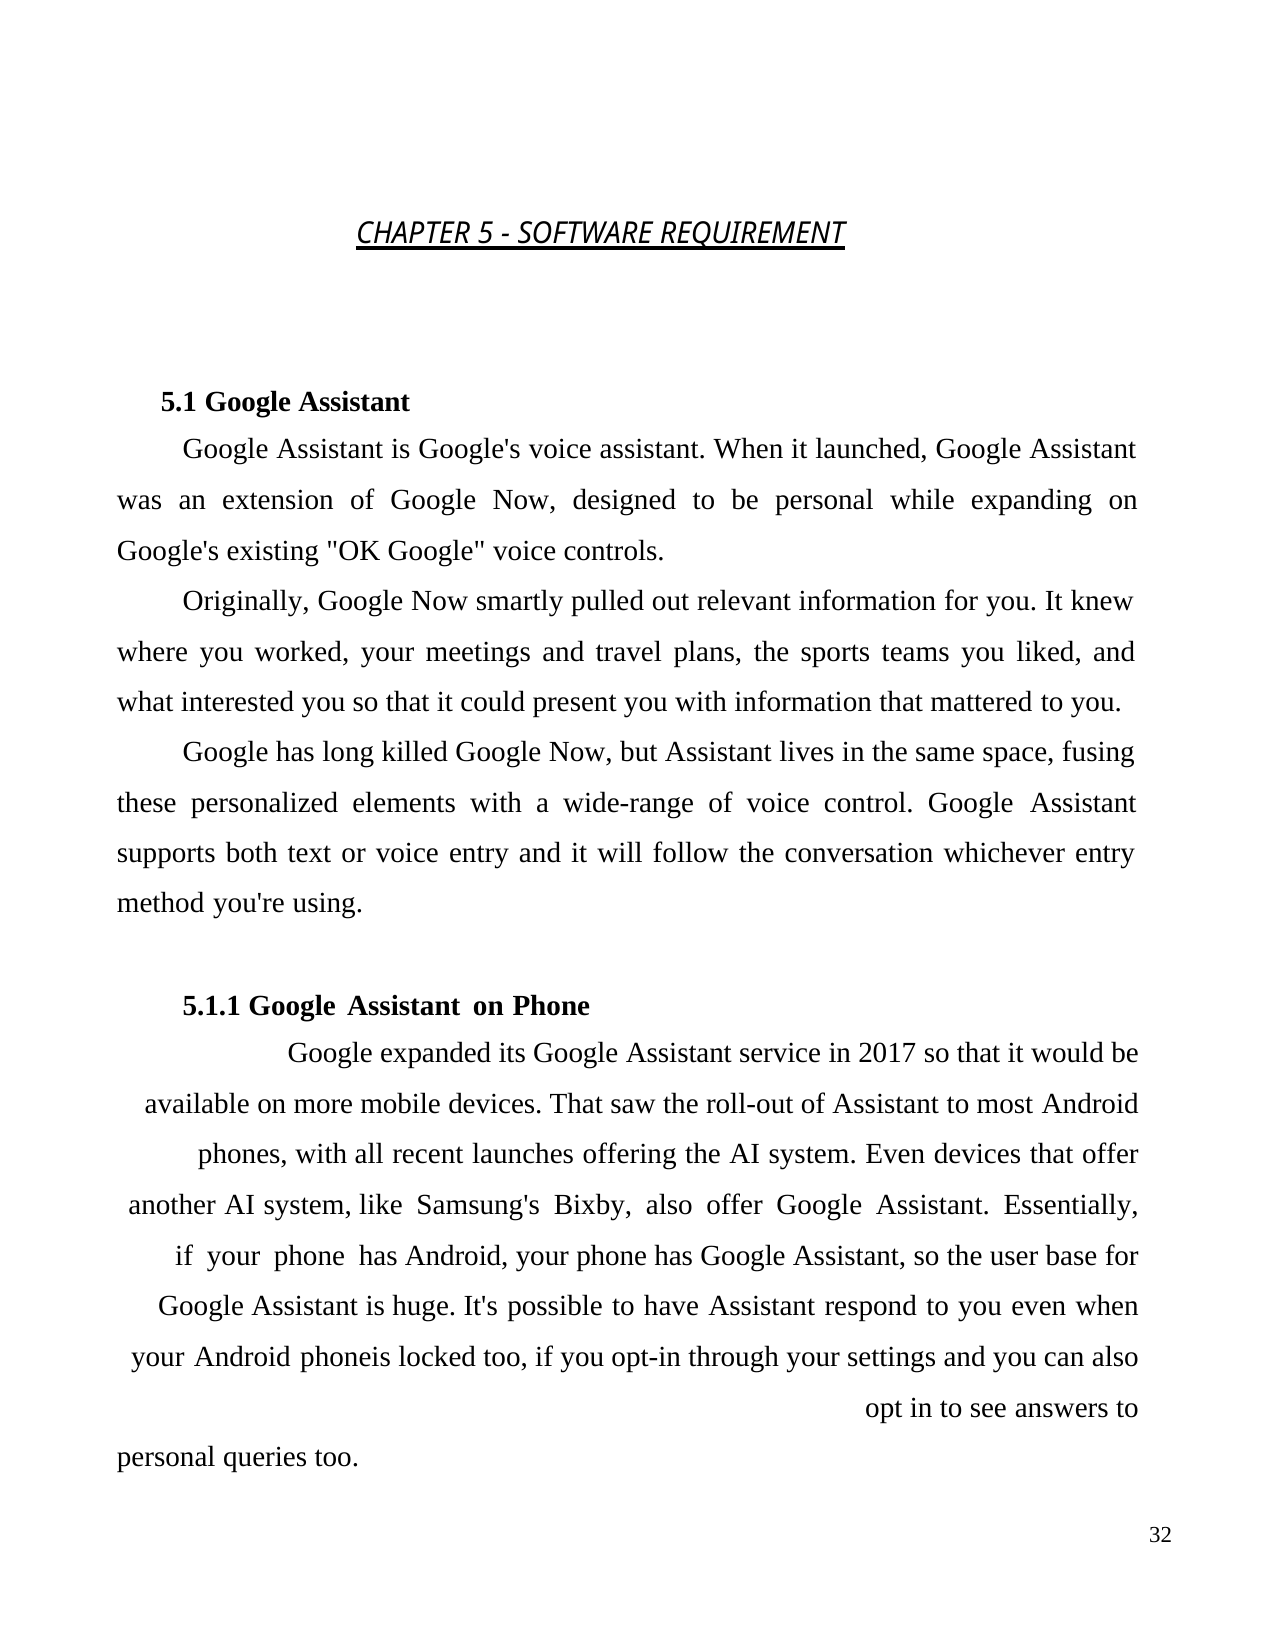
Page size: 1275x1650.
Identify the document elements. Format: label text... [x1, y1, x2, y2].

text Google Assistant is Google's voice assistant. When it launched, Google Assistant was an extension of Google Now, designed to be personal while expanding on Google's existing "OK Google" voice controls. [117, 432, 1138, 566]
text personal queries too. [117, 1440, 1183, 1473]
text Google expanded its Google Assistant service in 2017 so that it would be available on more mobile devices. That saw the roll-out of Assistant to most Android phones, with all recent launches offering the AI system. Even devices that offer another AI system, like Samsung's Bixby, also offer Google Assistant. Essentially, if your phone has Android, your phone has Google Assistant, so the user base for Google Assistant is huge. It's possible to have Assistant respond to you even when your Android phoneis locked too, if you opt-in through your settings and you can also opt in to see answers to [117, 1035, 1138, 1423]
subtitle Google Assistant [161, 384, 1183, 417]
subtitle CHAPTER 5 - SOFTWARE REQUIREMENT [87, 211, 1117, 252]
subtitle Google Assistant on Phone [182, 988, 1183, 1021]
text Originally, Google Now smartly pulled out relevant information for you. It knew where you worked, your meetings and travel plans, the sports teams you liked, and what interested you so that it could present you with information that mattered to you. [117, 583, 1136, 718]
text Google has long killed Google Now, but Assistant lives in the same space, fusing these personalized elements with a wide-range of voice control. Google Assistant supports both text or voice entry and it will follow the conversation whichever entry method you're using. [117, 734, 1137, 919]
